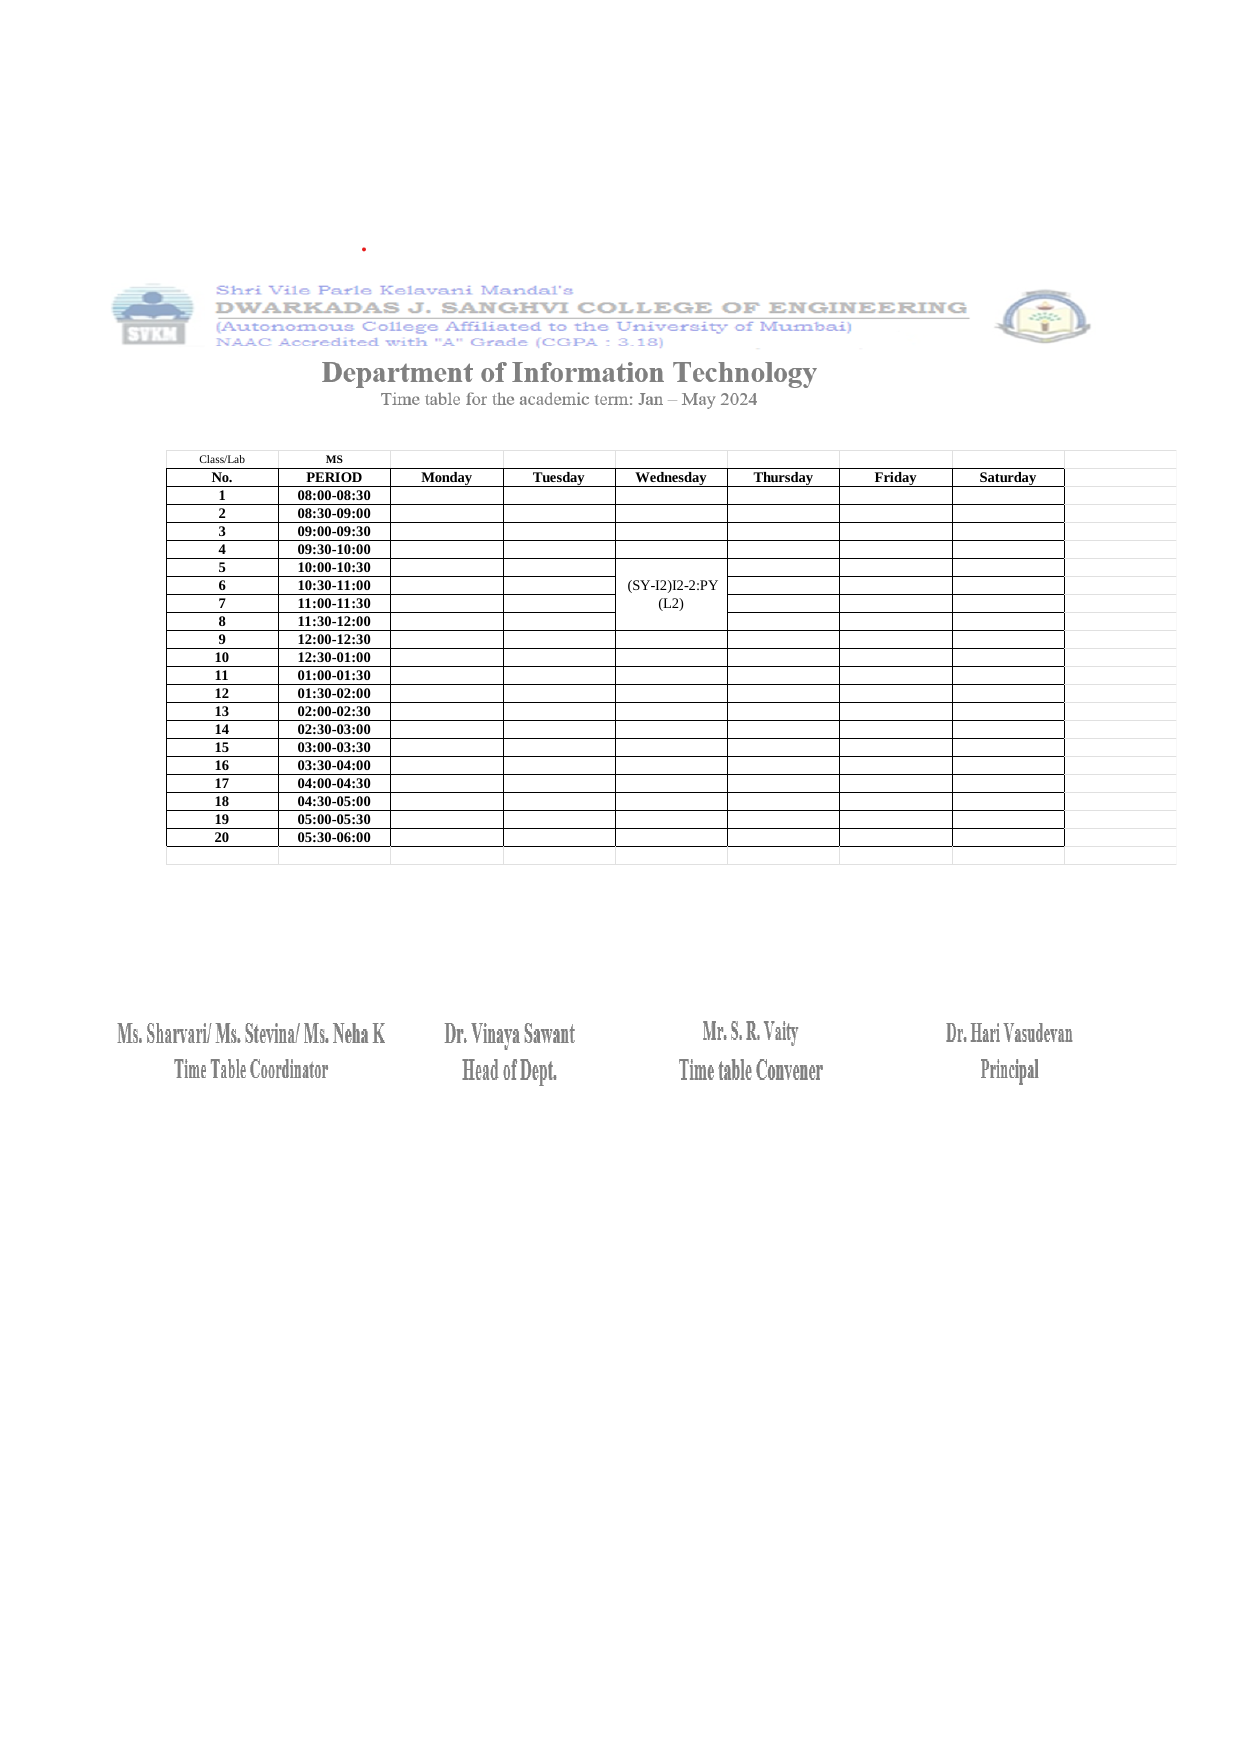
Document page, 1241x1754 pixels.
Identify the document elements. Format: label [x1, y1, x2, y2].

picture [10, 942, 1126, 1120]
picture [10, 244, 1126, 422]
